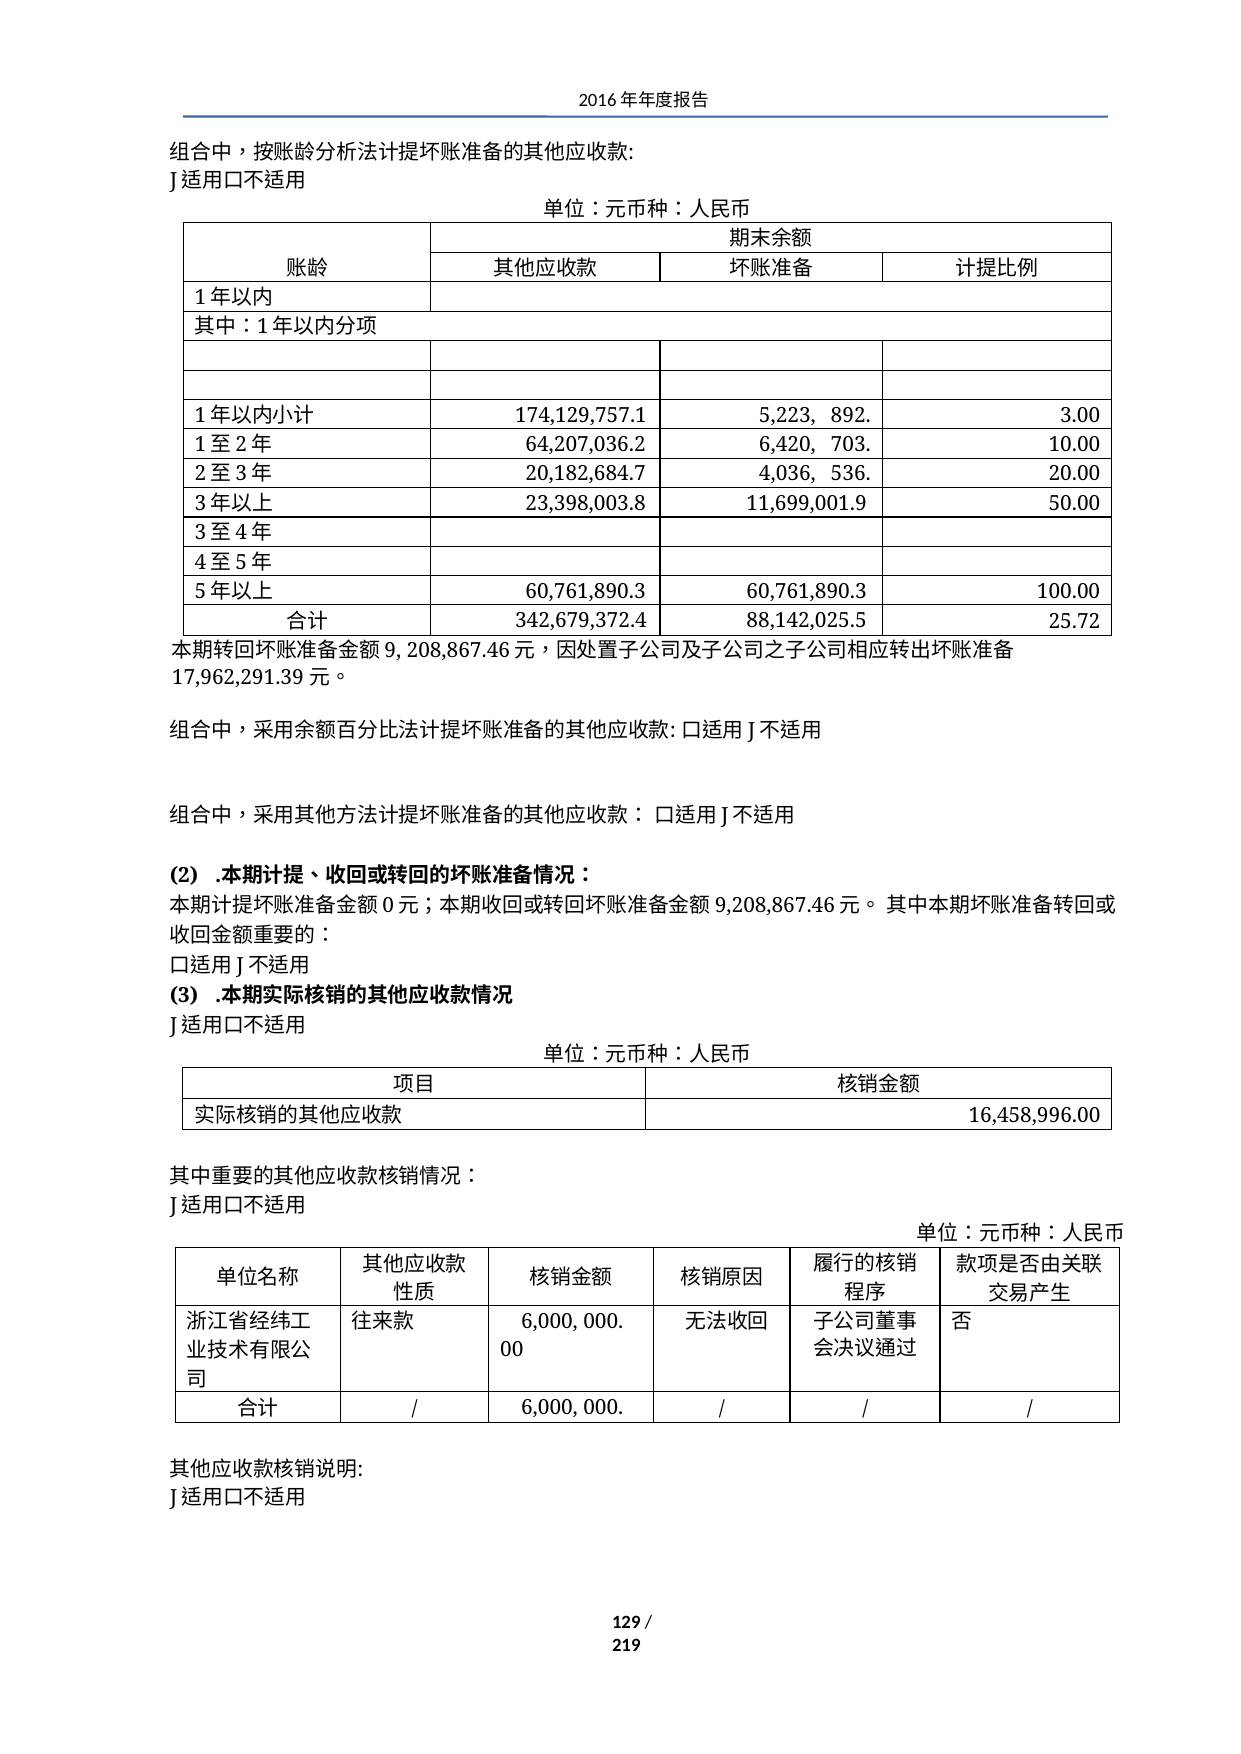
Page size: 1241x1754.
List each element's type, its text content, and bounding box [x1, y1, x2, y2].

text J适用口不适用 [169, 165, 1125, 194]
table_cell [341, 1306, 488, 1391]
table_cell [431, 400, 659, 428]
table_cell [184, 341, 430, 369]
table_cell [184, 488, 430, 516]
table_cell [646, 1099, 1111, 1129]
text 本期计提坏账准备金额0元；本期收回或转回坏账准备金额9,208,867.46元。 其中本期坏账准备转回或收回金额重要的： [169, 889, 1125, 949]
text 其中重要的其他应收款核销情况： [169, 1162, 1125, 1190]
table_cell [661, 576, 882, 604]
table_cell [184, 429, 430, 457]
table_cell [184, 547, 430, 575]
text 单位：元币种：人民币 [169, 1039, 1125, 1067]
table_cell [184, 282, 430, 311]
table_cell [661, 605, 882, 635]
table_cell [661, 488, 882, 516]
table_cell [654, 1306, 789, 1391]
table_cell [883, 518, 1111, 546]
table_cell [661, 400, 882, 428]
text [169, 1482, 1125, 1511]
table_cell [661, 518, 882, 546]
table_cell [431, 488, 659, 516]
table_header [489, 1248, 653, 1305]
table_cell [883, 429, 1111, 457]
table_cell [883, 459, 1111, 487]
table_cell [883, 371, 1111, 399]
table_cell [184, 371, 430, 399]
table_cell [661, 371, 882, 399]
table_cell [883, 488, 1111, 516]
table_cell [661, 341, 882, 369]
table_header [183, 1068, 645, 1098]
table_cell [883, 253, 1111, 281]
list .本期实际核销的其他应收款情况 [169, 979, 1125, 1009]
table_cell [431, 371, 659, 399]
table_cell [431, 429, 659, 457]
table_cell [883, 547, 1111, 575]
text J适用口不适用 [169, 1190, 1125, 1218]
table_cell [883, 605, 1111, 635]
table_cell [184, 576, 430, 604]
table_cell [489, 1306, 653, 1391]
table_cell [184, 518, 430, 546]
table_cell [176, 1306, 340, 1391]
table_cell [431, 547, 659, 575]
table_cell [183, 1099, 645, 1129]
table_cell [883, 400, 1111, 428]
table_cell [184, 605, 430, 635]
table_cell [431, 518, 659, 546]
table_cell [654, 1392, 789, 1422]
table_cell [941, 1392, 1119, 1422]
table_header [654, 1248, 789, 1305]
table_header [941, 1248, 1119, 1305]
text 组合中，采用其他方法计提坏账准备的其他应收款： 口适用J不适用 [169, 799, 1125, 828]
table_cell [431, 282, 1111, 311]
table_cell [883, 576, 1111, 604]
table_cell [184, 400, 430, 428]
text J适用口不适用 [169, 1009, 1125, 1039]
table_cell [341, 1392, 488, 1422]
text 单位：元币种：人民币 [169, 194, 1125, 222]
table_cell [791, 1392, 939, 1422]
text 本期转回坏账准备金额9, 208,867.46元，因处置子公司及子公司之子公司相应转出坏账准备 17,962,291.39 元。 [172, 636, 1125, 690]
text 组合中，按账龄分析法计提坏账准备的其他应收款: [169, 137, 1125, 165]
list .本期计提、收回或转回的坏账准备情况： [169, 859, 1125, 889]
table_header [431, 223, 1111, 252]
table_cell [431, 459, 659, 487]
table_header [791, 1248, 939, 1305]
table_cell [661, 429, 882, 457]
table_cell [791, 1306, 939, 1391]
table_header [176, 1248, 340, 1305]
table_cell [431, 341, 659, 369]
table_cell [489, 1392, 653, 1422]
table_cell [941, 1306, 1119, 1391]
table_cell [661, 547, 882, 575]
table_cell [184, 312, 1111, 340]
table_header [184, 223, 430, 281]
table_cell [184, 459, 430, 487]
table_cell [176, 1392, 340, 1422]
text 其他应收款核销说明: [169, 1454, 1125, 1482]
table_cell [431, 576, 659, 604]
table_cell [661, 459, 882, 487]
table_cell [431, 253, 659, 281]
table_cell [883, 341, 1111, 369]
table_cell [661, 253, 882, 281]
text 组合中，采用余额百分比法计提坏账准备的其他应收款: 口适用J不适用 [169, 715, 1125, 743]
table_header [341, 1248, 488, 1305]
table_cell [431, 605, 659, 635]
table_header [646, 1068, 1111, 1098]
text 单位：元币种：人民币 [169, 1218, 1125, 1247]
text 口适用J不适用 [169, 949, 1125, 979]
